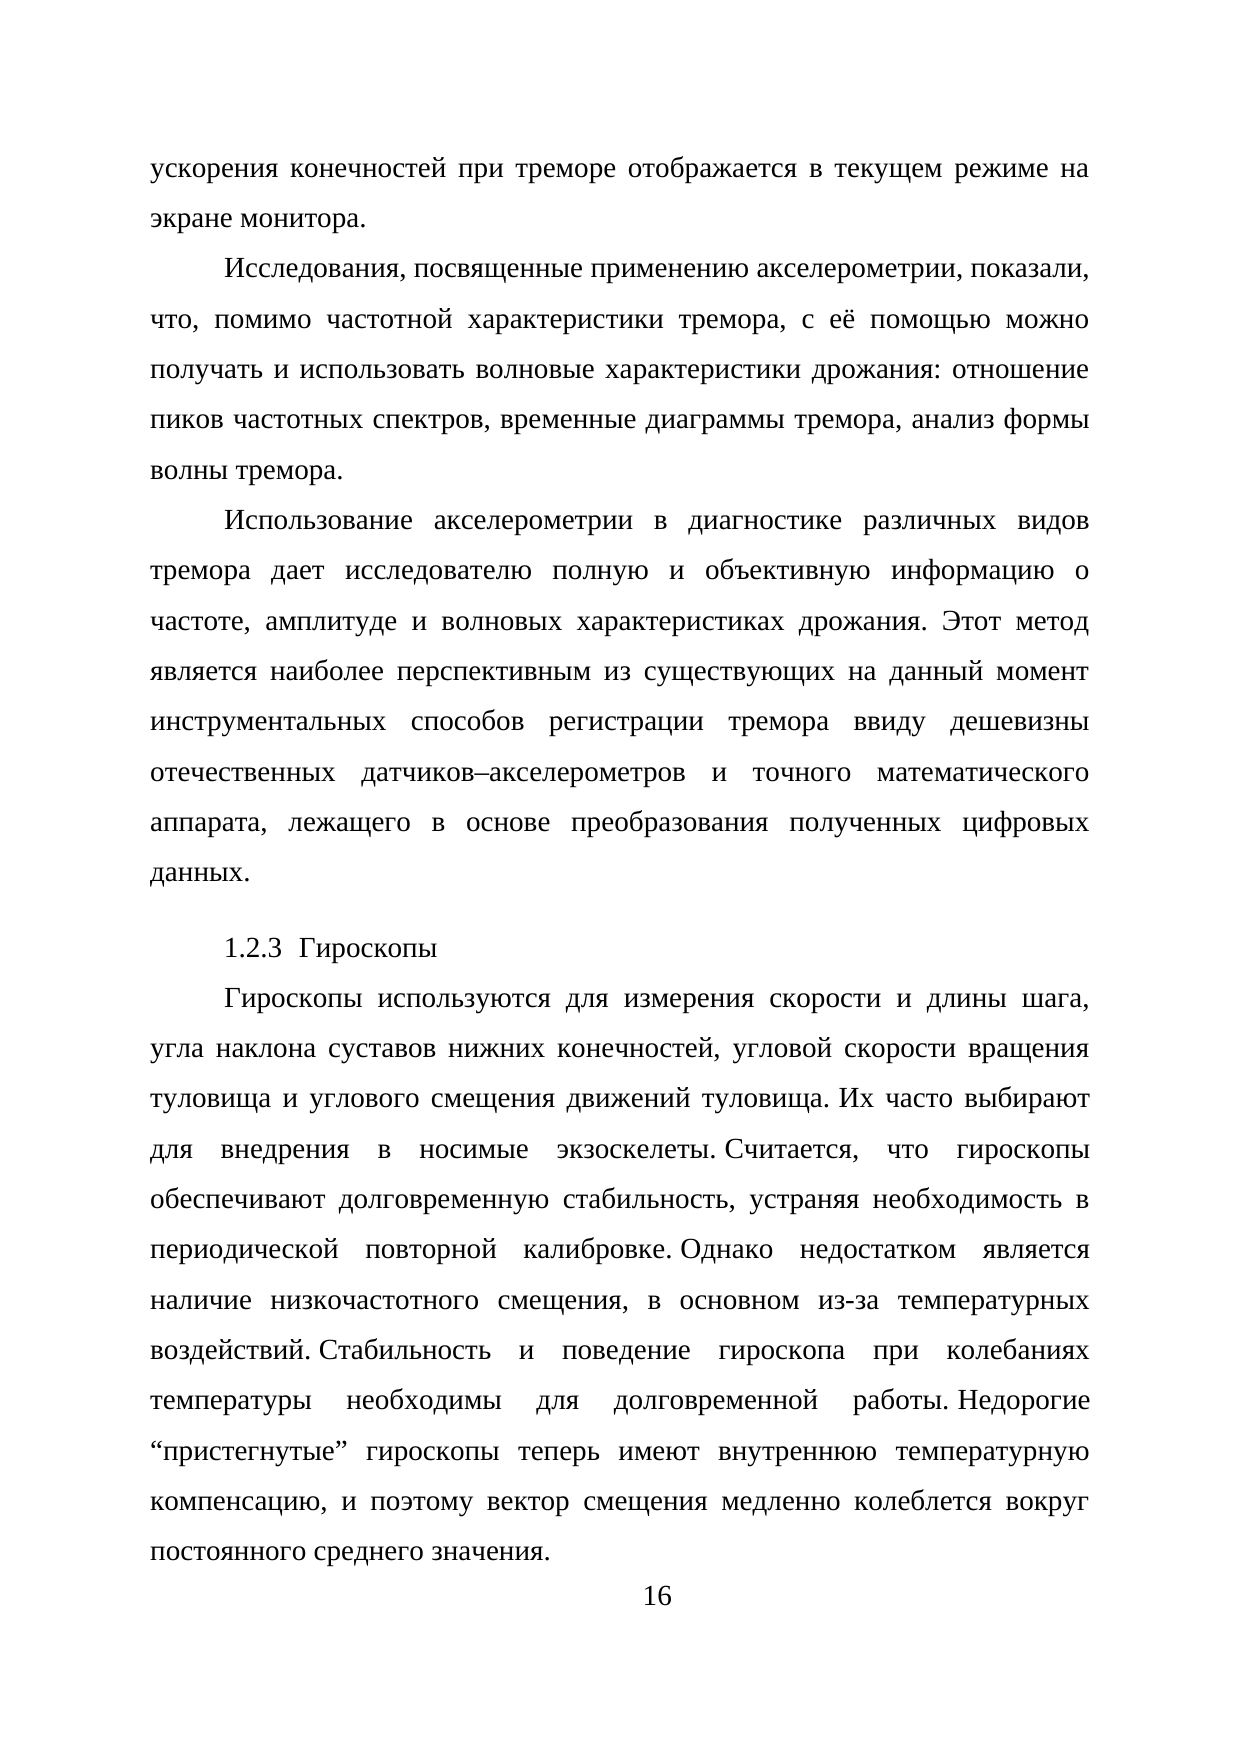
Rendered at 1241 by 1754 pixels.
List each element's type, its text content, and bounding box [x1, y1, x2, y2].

text Исследования, посвященные применению акселерометрии, показали, что, помимо частотной характеристики тремора, с её помощью можно получать и использовать волновые характеристики дрожания: отношение пиков частотных спектров, временные диаграммы тремора, анализ формы волны тремора. [150, 251, 1090, 485]
text Использование акселерометрии в диагностике различных видов тремора дает исследователю полную и объективную информацию о частоте, амплитуде и волновых характеристиках дрожания. Этот метод является наиболее перспективным из существующих на данный момент инструментальных способов регистрации тремора ввиду дешевизны отечественных датчиков–акселерометров и точного математического аппарата, лежащего в основе преобразования полученных цифровых данных. [150, 502, 1090, 888]
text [150, 150, 1090, 234]
text Гироскопы используются для измерения скорости и длины шага, угла наклона суставов нижних конечностей, угловой скорости вращения туловища и углового смещения движений туловища. Их часто выбирают для внедрения в носимые экзоскелеты. Считается, что гироскопы обеспечивают долговременную стабильность, устраняя необходимость в периодической повторной калибровке. Однако недостатком является наличие низкочастотного смещения, в основном из-за температурных воздействий. Стабильность и поведение гироскопа при колебаниях температуры необходимы для долговременной работы. Недорогие “пристегнутые” гироскопы теперь имеют внутреннюю температурную компенсацию, и поэтому вектор смещения медленно колеблется вокруг постоянного среднего значения. [150, 980, 1090, 1567]
list Гироскопы [224, 930, 1090, 963]
